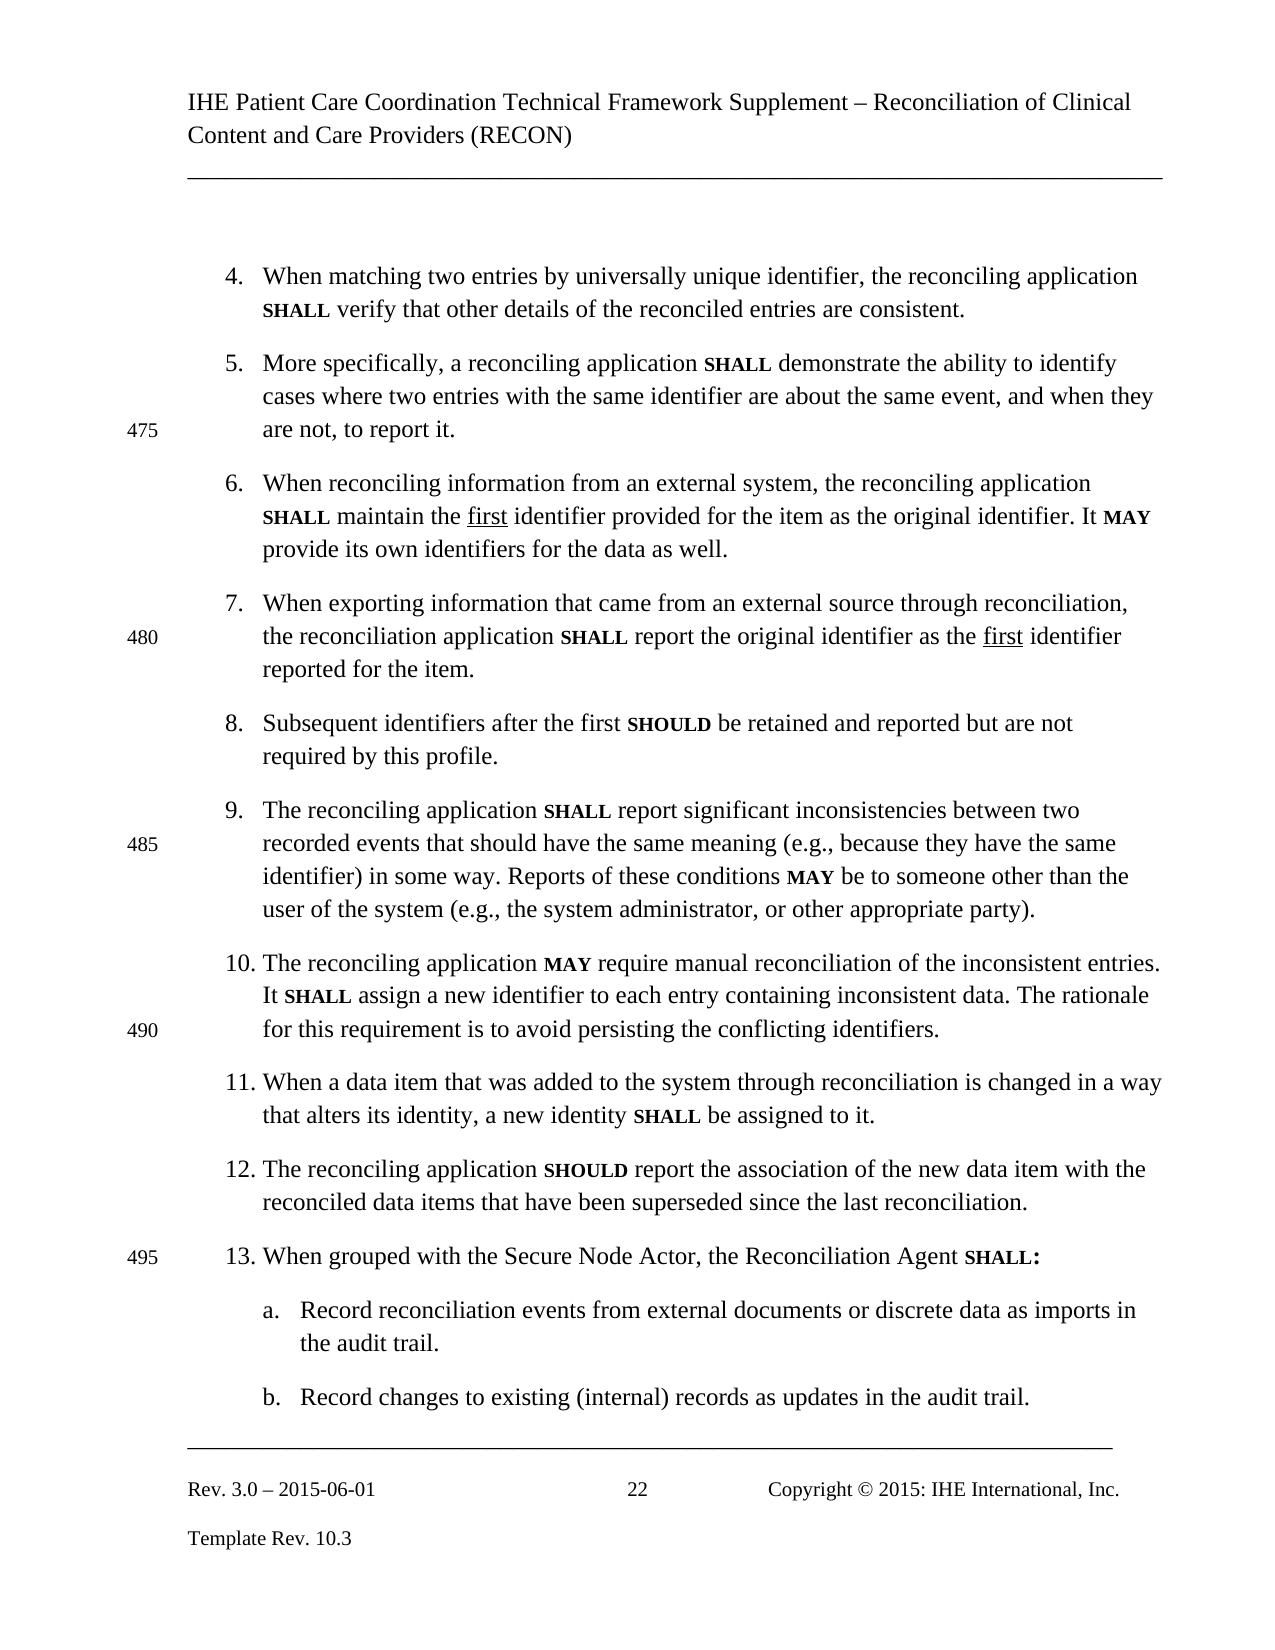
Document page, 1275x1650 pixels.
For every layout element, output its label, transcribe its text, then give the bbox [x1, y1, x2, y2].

list Record changes to existing (internal) records as updates in the audit trail. [262, 1382, 1162, 1411]
list The reconciling application shall report significant inconsistencies between two recorded events that should have the same meaning (e.g., because they have the same identifier) in some way. Reports of these conditions may be to someone other than the user of the system (e.g., the system administrator, or other appropriate party). [225, 795, 1162, 922]
list Subsequent identifiers after the first should be retained and reported but are not required by this profile. [225, 708, 1162, 769]
list The reconciling application may require manual reconciliation of the inconsistent entries. It shall assign a new identifier to each entry containing inconsistent data. The rationale for this requirement is to avoid persisting the conflicting identifiers. [225, 948, 1162, 1042]
list When matching two entries by universally unique identifier, the reconciling application shall verify that other details of the reconciled entries are consistent. [225, 261, 1162, 323]
list More specifically, a reconciling application shall demonstrate the ability to identify cases where two entries with the same identifier are about the same event, and when they are not, to report it. [225, 348, 1162, 443]
list When a data item that was added to the system through reconciliation is changed in a way that alters its identity, a new identity shall be assigned to it. [225, 1067, 1162, 1129]
list When exporting information that came from an external source through reconciliation, the reconciliation application shall report the original identifier as the first identifier reported for the item. [225, 588, 1162, 683]
list The reconciling application should report the association of the new data item with the reconciled data items that have been superseded since the last reconciliation. [225, 1154, 1162, 1216]
list Record reconciliation events from external documents or discrete data as imports in the audit trail. [262, 1295, 1162, 1357]
list When grouped with the Secure Node Actor, the Reconciliation Agent shall: [225, 1241, 1162, 1270]
list When reconciling information from an external system, the reconciling application shall maintain the first identifier provided for the item as the original identifier. It may provide its own identifiers for the data as well. [225, 468, 1162, 563]
